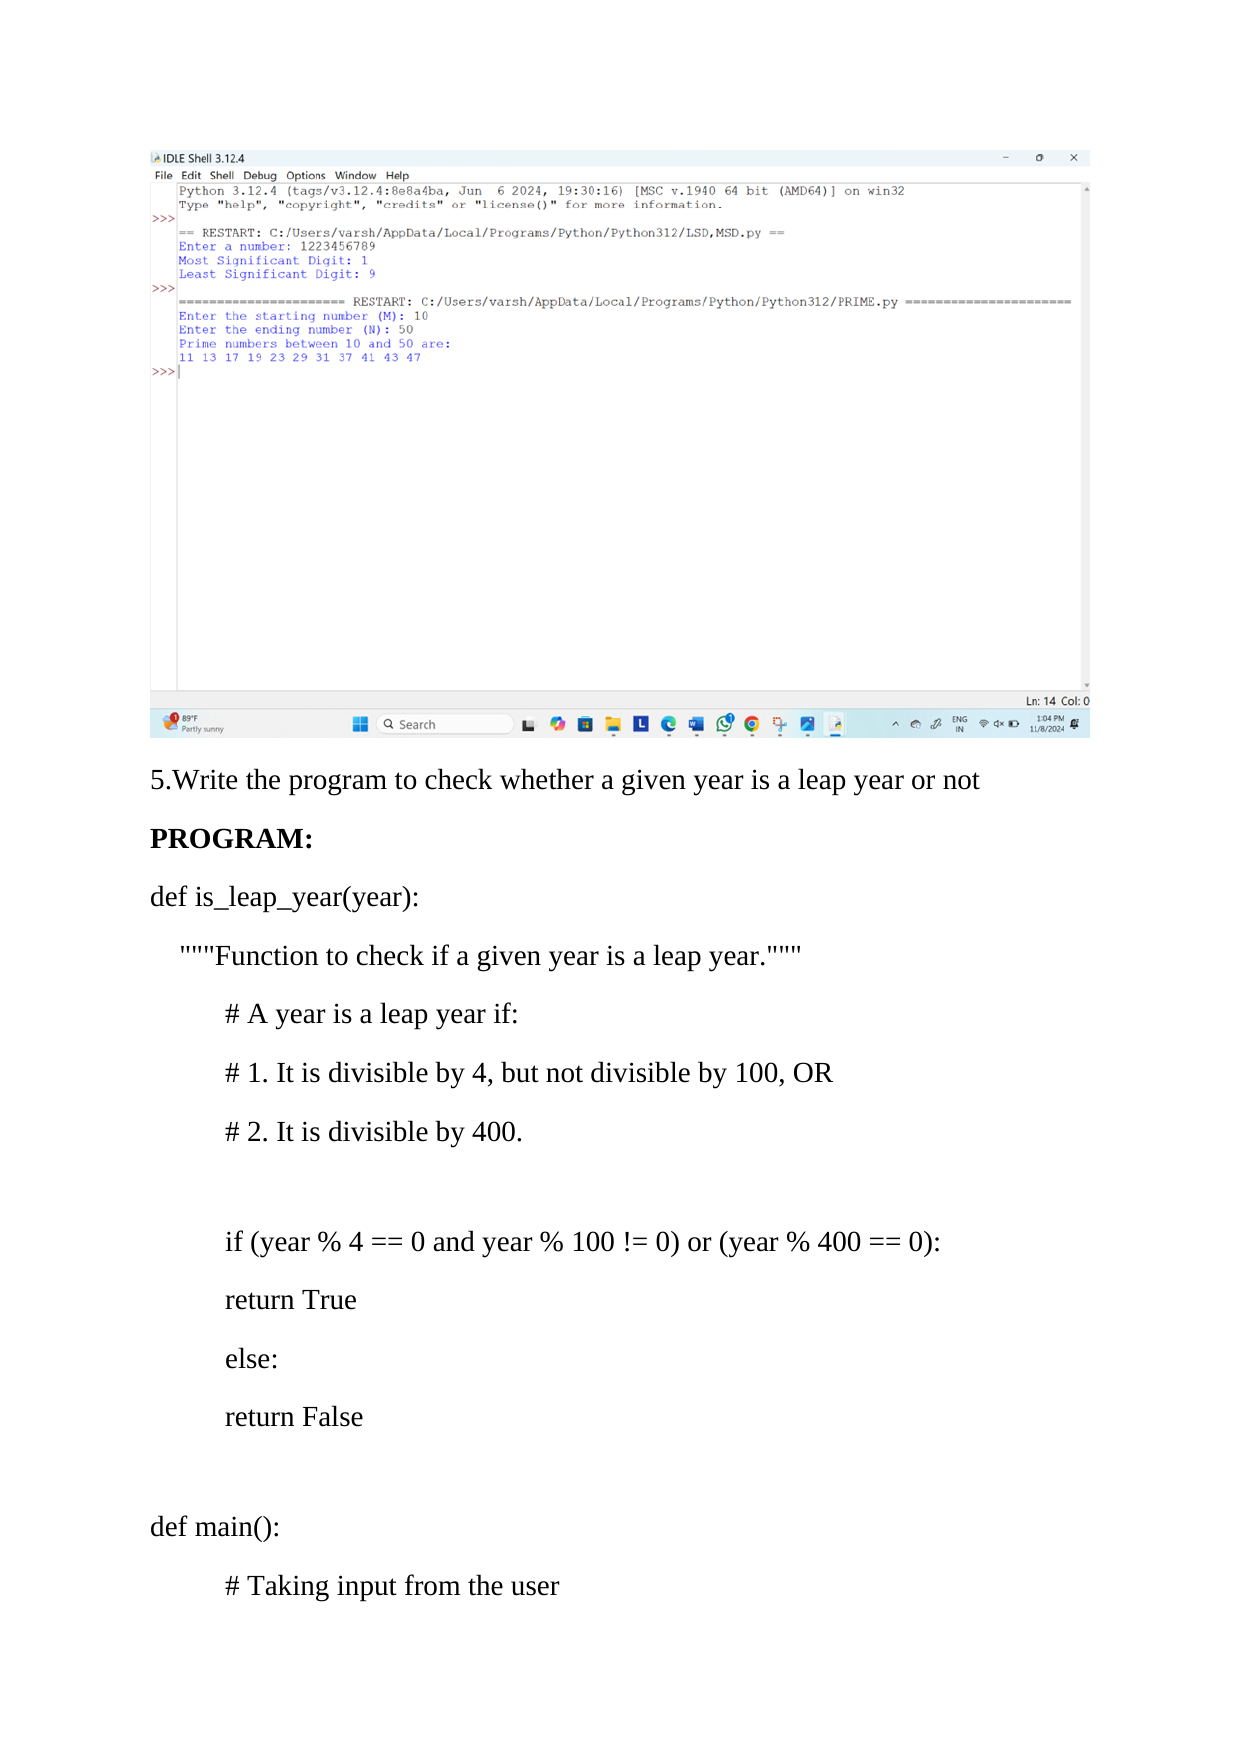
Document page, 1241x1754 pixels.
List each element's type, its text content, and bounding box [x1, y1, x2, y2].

text else: [150, 1341, 1090, 1374]
text PROGRAM: [150, 821, 1090, 854]
picture [150, 150, 1091, 738]
text return True [150, 1282, 1090, 1316]
text return False [150, 1399, 1090, 1433]
text def is_leap_year(year): [150, 879, 1090, 913]
text """Function to check if a given year is a leap year.""" [150, 938, 1090, 972]
text # A year is a leap year if: [150, 997, 1090, 1030]
text if (year % 4 == 0 and year % 100 != 0) or (year % 400 == 0): [150, 1224, 1090, 1257]
text # 2. It is divisible by 400. [150, 1114, 1090, 1147]
text 5.Write the program to check whether a given year is a leap year or not [150, 762, 1090, 796]
text def main(): [150, 1509, 1090, 1543]
text # Taking input from the user [150, 1568, 1090, 1601]
text # 1. It is divisible by 4, but not divisible by 100, OR [150, 1055, 1090, 1089]
